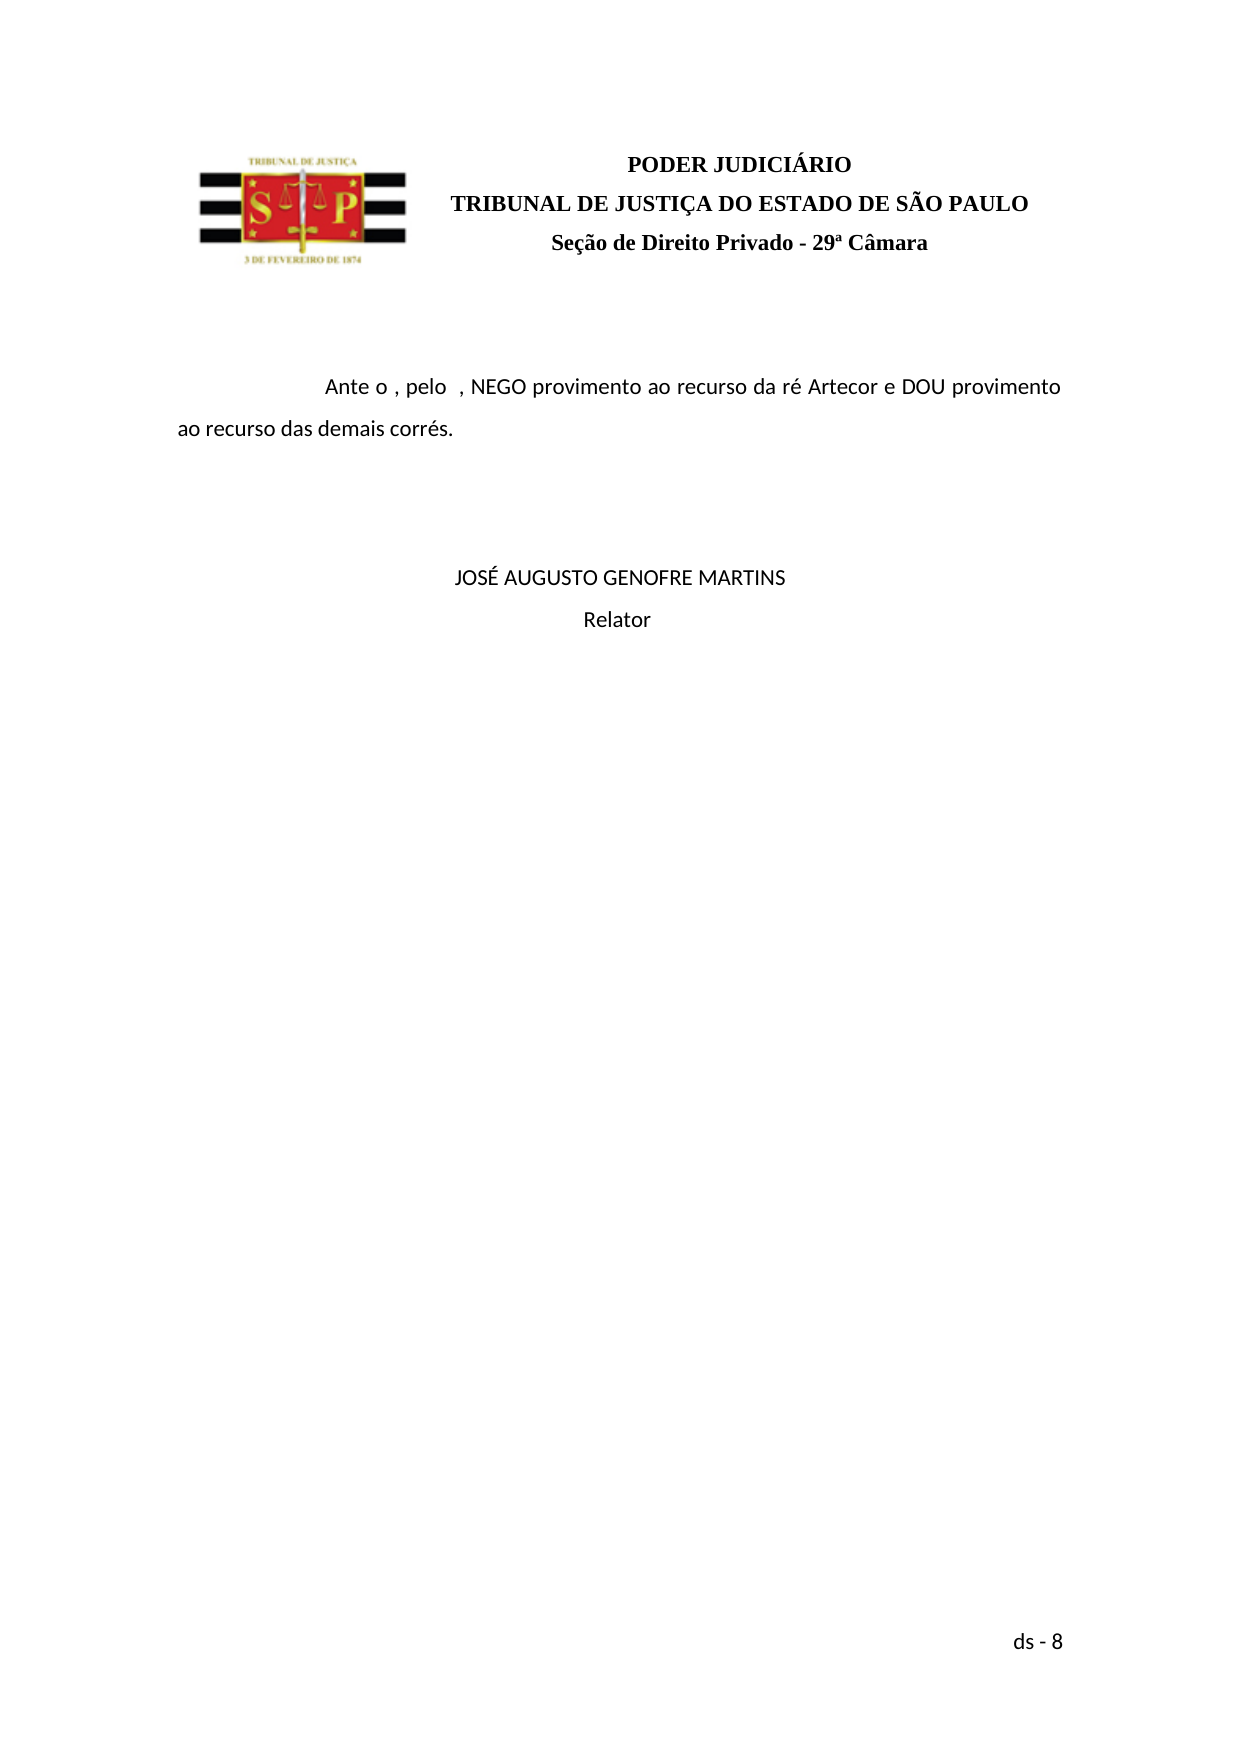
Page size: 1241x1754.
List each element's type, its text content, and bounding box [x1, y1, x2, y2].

text Relator [177, 605, 1063, 633]
text Ante o , pelo , NEGO provimento ao recurso da ré Artecor e DOU provimento ao recurso das demais corrés. [177, 372, 1063, 442]
picture [185, 143, 421, 279]
text JOSÉ AUGUSTO GENOFRE MARTINS [177, 563, 1063, 591]
